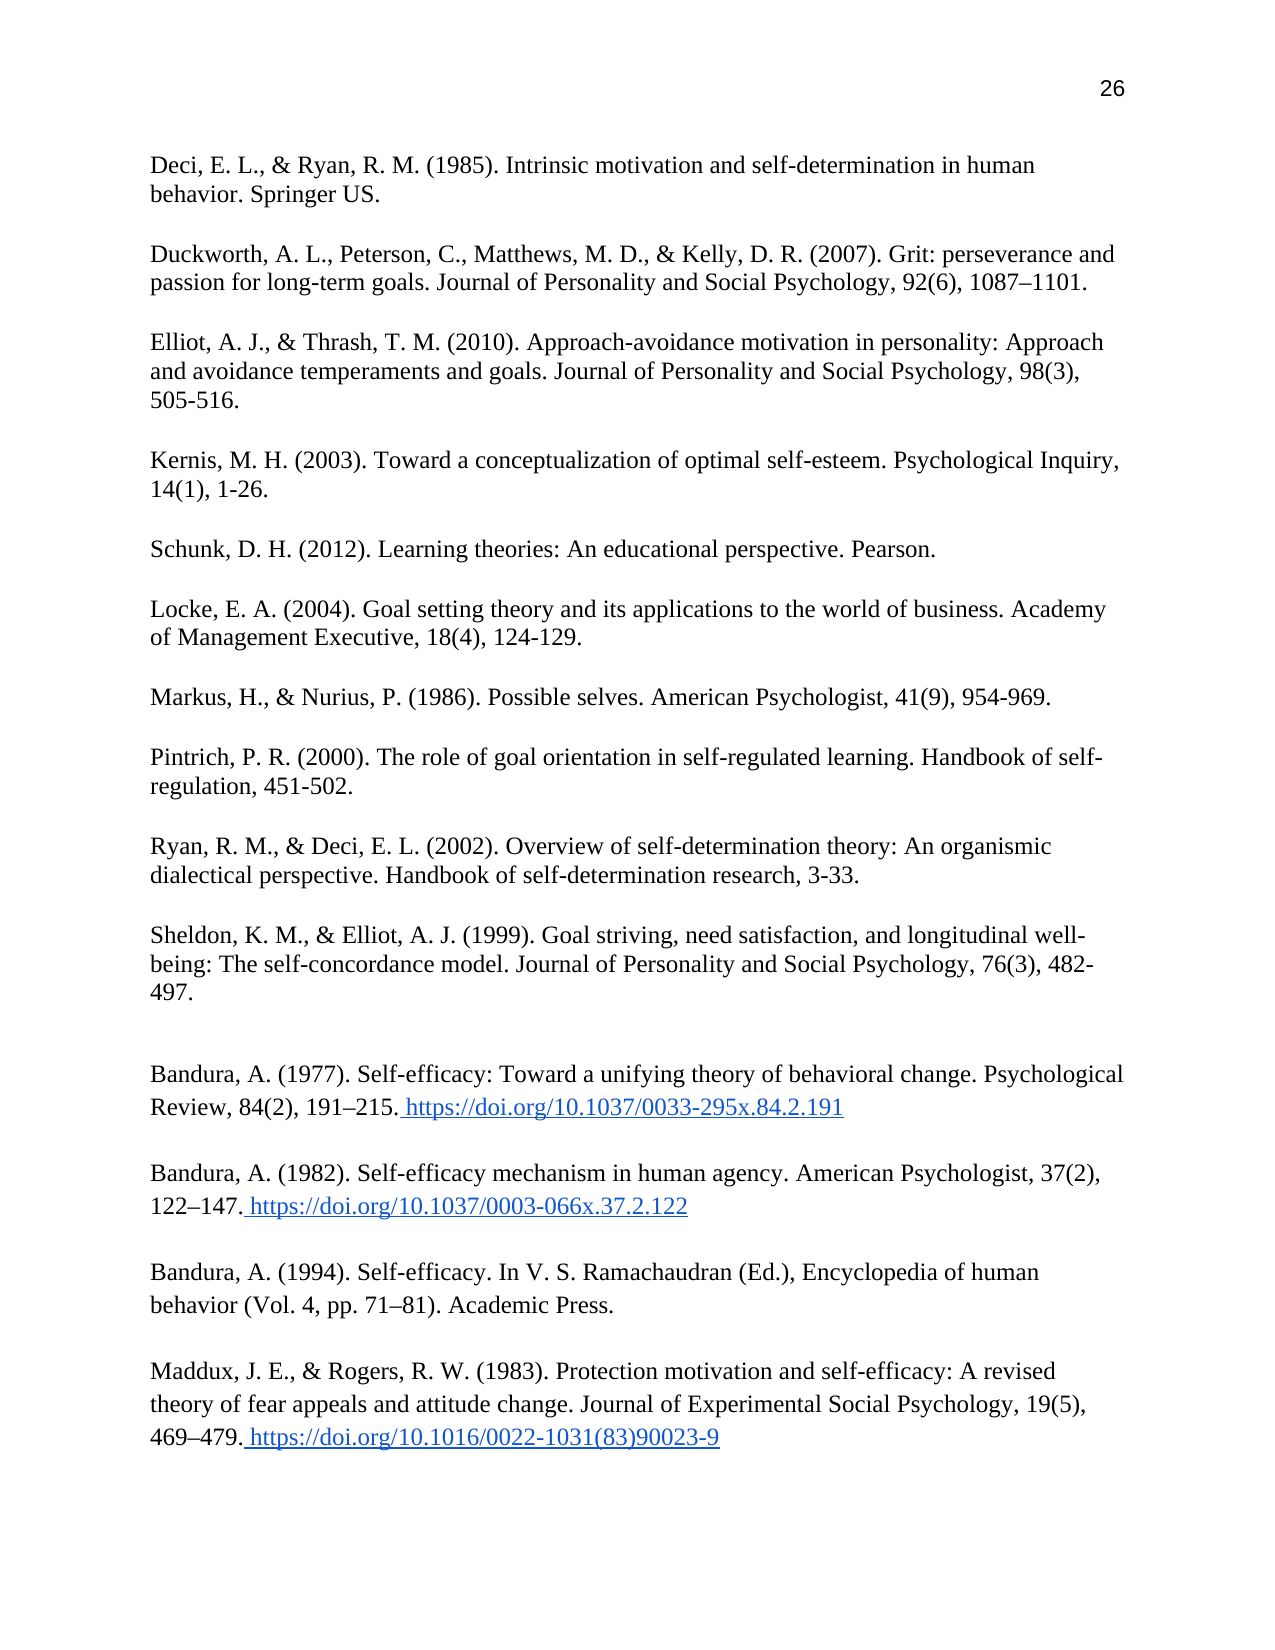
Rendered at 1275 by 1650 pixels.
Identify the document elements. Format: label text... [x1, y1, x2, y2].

text Sheldon, K. M., & Elliot, A. J. (1999). Goal striving, need satisfaction, and longitudinal well-being: The self-concordance model. Journal of Personality and Social Psychology, 76(3), 482-497. [150, 920, 1125, 1006]
text Markus, H., & Nurius, P. (1986). Possible selves. American Psychologist, 41(9), 954-969. [150, 682, 1125, 711]
text Maddux, J. E., & Rogers, R. W. (1983). Protection motivation and self-efficacy: A revised theory of fear appeals and attitude change. Journal of Experimental Social Psychology, 19(5), 469–479. https://doi.org/10.1016/0022-1031(83)90023-9 [150, 1356, 1125, 1451]
text Duckworth, A. L., Peterson, C., Matthews, M. D., & Kelly, D. R. (2007). Grit: perseverance and passion for long-term goals. Journal of Personality and Social Psychology, 92(6), 1087–1101. [150, 239, 1125, 296]
text Pintrich, P. R. (2000). The role of goal orientation in self-regulated learning. Handbook of self-regulation, 451-502. [150, 742, 1125, 800]
text Deci, E. L., & Ryan, R. M. (1985). Intrinsic motivation and self-determination in human behavior. Springer US. [150, 150, 1125, 207]
text Locke, E. A. (2004). Goal setting theory and its applications to the world of business. Academy of Management Executive, 18(4), 124-129. [150, 594, 1125, 651]
text Schunk, D. H. (2012). Learning theories: An educational perspective. Pearson. [150, 534, 1125, 562]
text Bandura, A. (1982). Self-efficacy mechanism in human agency. American Psychologist, 37(2), 122–147. https://doi.org/10.1037/0003-066x.37.2.122 [150, 1158, 1125, 1220]
text Bandura, A. (1977). Self-efficacy: Toward a unifying theory of behavioral change. Psychological Review, 84(2), 191–215. https://doi.org/10.1037/0033-295x.84.2.191 [150, 1059, 1125, 1121]
text Bandura, A. (1994). Self-efficacy. In V. S. Ramachaudran (Ed.), Encyclopedia of human behavior (Vol. 4, pp. 71–81). Academic Press. [150, 1257, 1125, 1319]
text Elliot, A. J., & Thrash, T. M. (2010). Approach-avoidance motivation in personality: Approach and avoidance temperaments and goals. Journal of Personality and Social Psychology, 98(3), 505-516. [150, 327, 1125, 414]
text Ryan, R. M., & Deci, E. L. (2002). Overview of self-determination theory: An organismic dialectical perspective. Handbook of self-determination research, 3-33. [150, 831, 1125, 889]
text Kernis, M. H. (2003). Toward a conceptualization of optimal self-esteem. Psychological Inquiry, 14(1), 1-26. [150, 445, 1125, 502]
